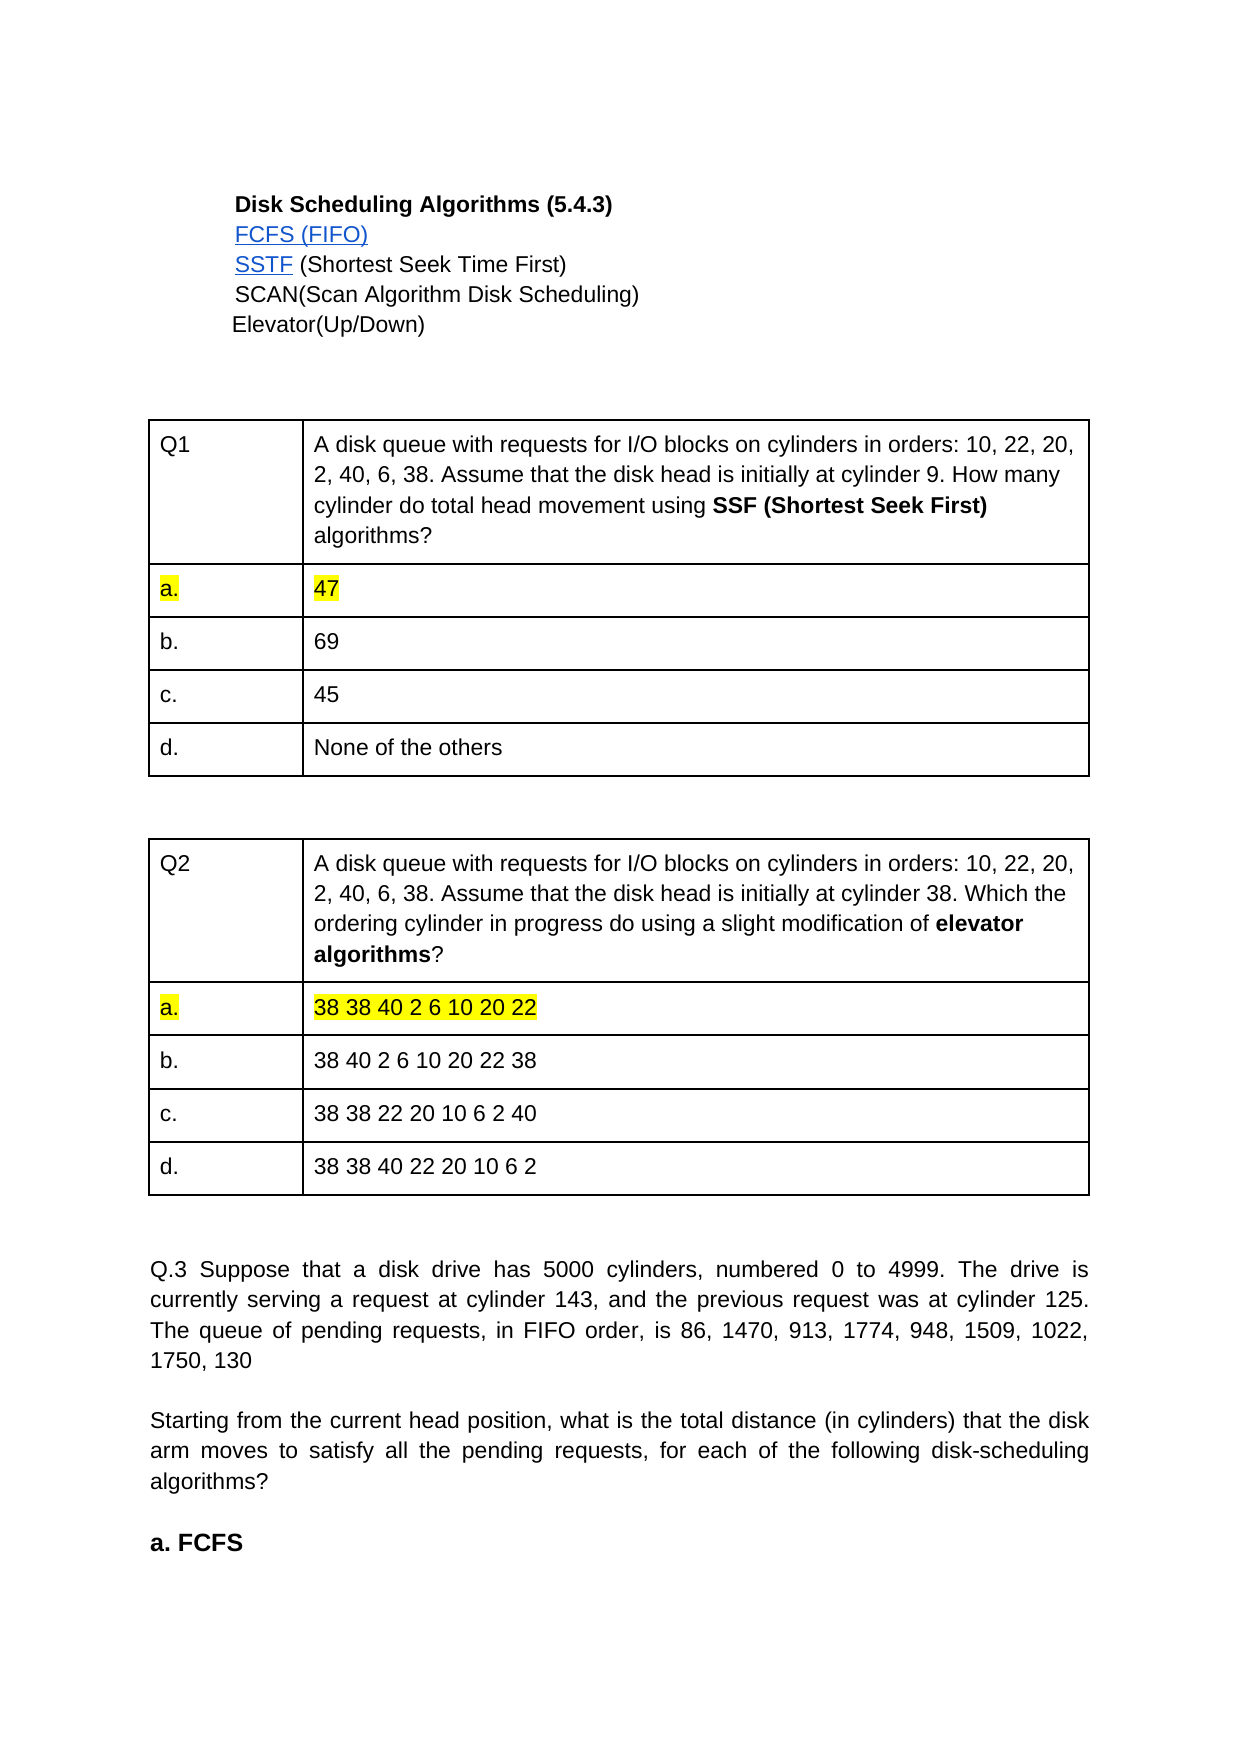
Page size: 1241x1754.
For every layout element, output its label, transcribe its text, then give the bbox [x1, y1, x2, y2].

table_cell c. [150, 1090, 302, 1141]
table_header Q2 [150, 840, 302, 981]
table_cell d. [150, 1143, 302, 1194]
table_cell 47 [304, 565, 1088, 616]
text Q.3 Suppose that a disk drive has 5000 cylinders, numbered 0 to 4999. The drive is currently serving a request at cylinder 143, and the previous request was at cylinder 125. The queue of pending requests, in FIFO order, is 86, 1470, 913, 1774, 948, 1509, 1022, 1750, 130 [150, 1256, 1090, 1373]
table_cell 38 38 22 20 10 6 2 40 [304, 1090, 1088, 1141]
table_cell b. [150, 1036, 302, 1087]
table_header A disk queue with requests for I/O blocks on cylinders in orders: 10, 22, 20, 2, 40, 6, 38. Assume that the disk head is initially at cylinder 38. Which the ordering cylinder in progress do using a slight modification of elevator algorithms? [304, 840, 1088, 981]
table_cell None of the others [304, 724, 1088, 775]
table_cell 38 40 2 6 10 20 22 38 [304, 1036, 1088, 1087]
table_header Q1 [150, 421, 302, 562]
text a. FCFS [150, 1528, 1090, 1557]
table_cell 69 [304, 618, 1088, 669]
table_cell b. [150, 618, 302, 669]
table_cell d. [150, 724, 302, 775]
table_header Disk Scheduling Algorithms (5.4.3) FCFS (FIFO) SSTF (Shortest Seek Time First) SCAN(Scan Algorithm Disk Scheduling) Elevator(Up/Down) [149, 180, 1073, 388]
table_header A disk queue with requests for I/O blocks on cylinders in orders: 10, 22, 20, 2, 40, 6, 38. Assume that the disk head is initially at cylinder 9. How many cylinder do total head movement using SSF (Shortest Seek First) algorithms? [304, 421, 1088, 562]
table_cell 38 38 40 22 20 10 6 2 [304, 1143, 1088, 1194]
text Starting from the current head position, what is the total distance (in cylinders) that the disk arm moves to satisfy all the pending requests, for each of the following disk-scheduling algorithms? [150, 1407, 1090, 1494]
table_cell 45 [304, 671, 1088, 722]
table_cell 38 38 40 2 6 10 20 22 [304, 983, 1088, 1034]
table_cell a. [150, 983, 302, 1034]
table_cell a. [150, 565, 302, 616]
table_cell c. [150, 671, 302, 722]
